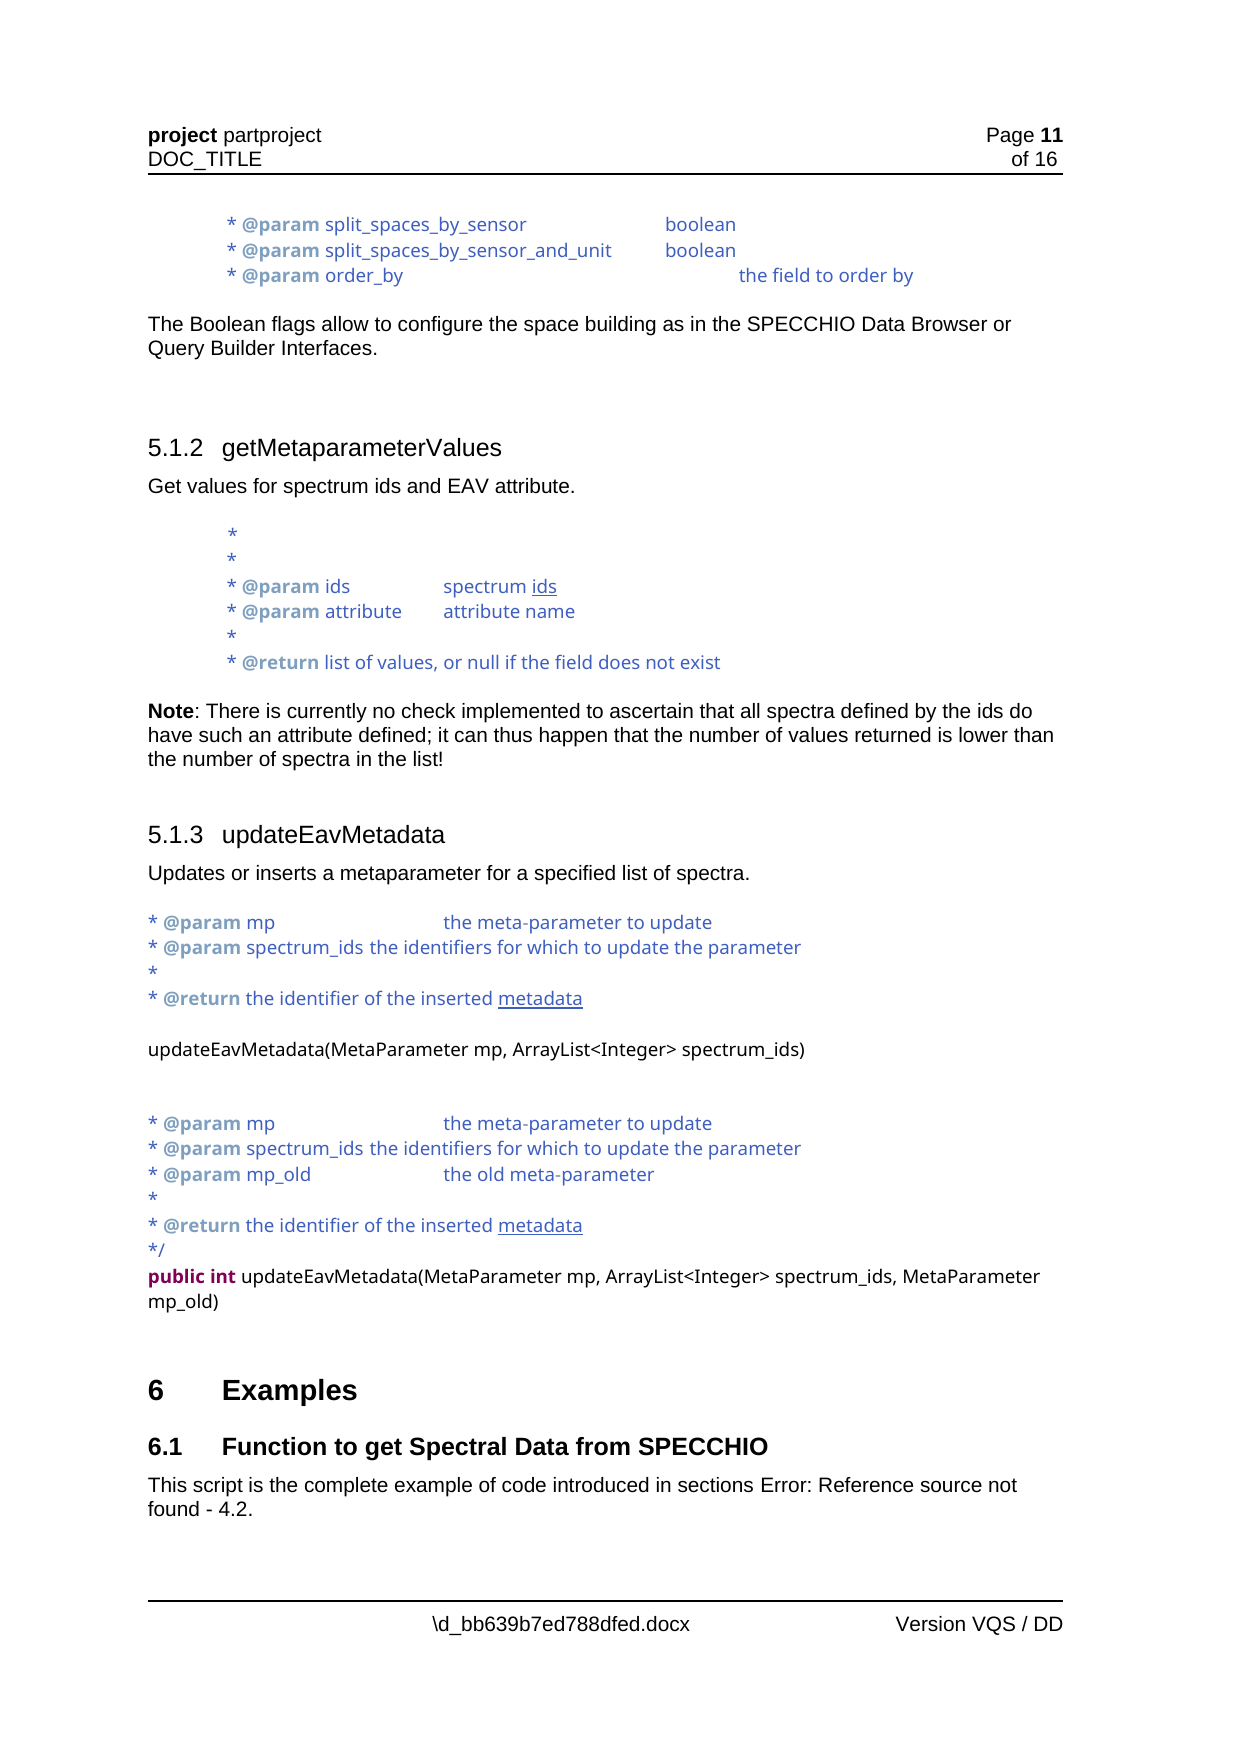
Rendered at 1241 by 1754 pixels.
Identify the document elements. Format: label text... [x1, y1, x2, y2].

text Note: There is currently no check implemented to ascertain that all spectra defined by the ids do have such an attribute defined; it can thus happen that the number of values returned is lower than the number of spectra in the list! [148, 699, 1063, 771]
text * @param ids spectrum ids [148, 573, 1063, 598]
text * @param attribute attribute name [148, 598, 1063, 624]
text updateEavMetadata(MetaParameter mp, ArrayList<Integer> spectrum_ids) [148, 1037, 1063, 1062]
text The Boolean flags allow to configure the space building as in the SPECCHIO Data Browser or Query Builder Interfaces. [148, 312, 1063, 360]
text * [148, 1187, 1063, 1212]
text * [148, 624, 1063, 649]
text * @param split_spaces_by_sensor_and_unit boolean [148, 237, 1063, 262]
text * @return the identifier of the inserted metadata [148, 986, 1063, 1011]
text Get values for spectrum ids and EAV attribute. [148, 474, 1063, 498]
text * [148, 547, 1063, 573]
text * @param split_spaces_by_sensor boolean [148, 211, 1063, 237]
text * @return list of values, or null if the field does not exist [148, 649, 1063, 675]
subtitle updateEavMetadata [148, 820, 1063, 849]
text * [148, 960, 1063, 986]
text * @param mp the meta-parameter to update [148, 909, 1063, 934]
text * [148, 522, 1063, 547]
text */ [148, 1238, 1063, 1263]
text * @return the identifier of the inserted metadata [148, 1212, 1063, 1238]
text * @param mp the meta-parameter to update [148, 1110, 1063, 1136]
subtitle Examples [148, 1373, 1063, 1407]
subtitle Function to get Spectral Data from SPECCHIO [148, 1432, 1063, 1461]
text * @param spectrum_ids the identifiers for which to update the parameter [148, 1136, 1063, 1161]
text public int updateEavMetadata(MetaParameter mp, ArrayList<Integer> spectrum_ids, MetaParameter mp_old) [148, 1263, 1063, 1314]
text * @param order_by the field to order by [148, 262, 1063, 288]
subtitle getMetaparameterValues [148, 433, 1063, 462]
text * @param spectrum_ids the identifiers for which to update the parameter [148, 934, 1063, 960]
text * @param mp_old the old meta-parameter [148, 1161, 1063, 1187]
text Updates or inserts a metaparameter for a specified list of spectra. [148, 861, 1063, 885]
